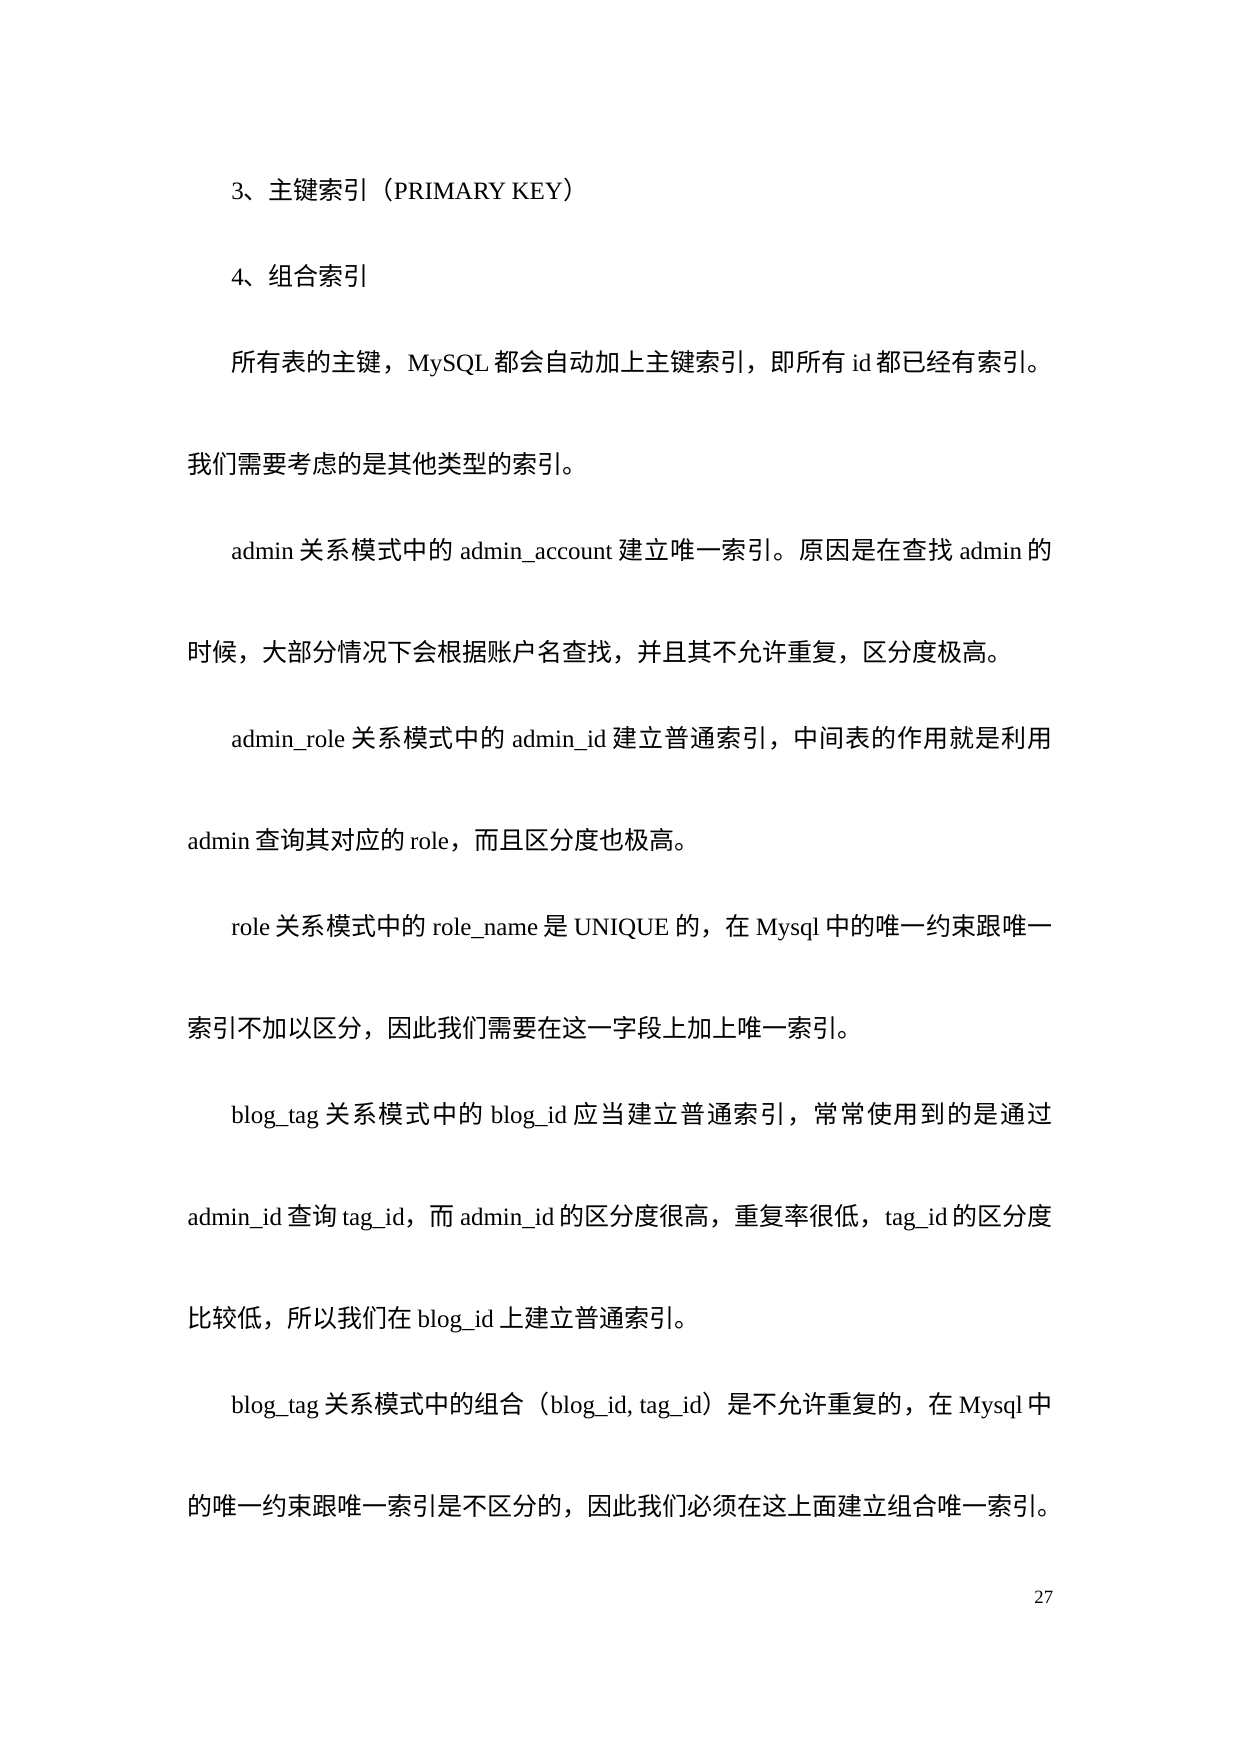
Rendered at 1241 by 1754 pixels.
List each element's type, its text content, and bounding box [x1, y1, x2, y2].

text 所有表的主键，MySQL都会自动加上主键索引，即所有id都已经有索引。我们需要考虑的是其他类型的索引。 [187, 327, 1053, 497]
text 4、组合索引 [187, 241, 1053, 309]
text admin_role关系模式中的admin_id建立普通索引，中间表的作用就是利用admin查询其对应的role，而且区分度也极高。 [187, 703, 1053, 873]
text blog_tag关系模式中的组合（blog_id, tag_id）是不允许重复的，在Mysql中的唯一约束跟唯一索引是不区分的，因此我们必须在这上面建立组合唯一索引。 [187, 1368, 1053, 1538]
text admin关系模式中的admin_account建立唯一索引。原因是在查找admin的时候，大部分情况下会根据账户名查找，并且其不允许重复，区分度极高。 [187, 515, 1053, 685]
text blog_tag关系模式中的blog_id应当建立普通索引，常常使用到的是通过admin_id查询tag_id，而admin_id的区分度很高，重复率很低，tag_id的区分度比较低，所以我们在blog_id上建立普通索引。 [187, 1079, 1053, 1350]
text role关系模式中的role_name是UNIQUE的，在Mysql中的唯一约束跟唯一索引不加以区分，因此我们需要在这一字段上加上唯一索引。 [187, 891, 1053, 1061]
text 3、主键索引（PRIMARY KEY） [187, 155, 1053, 223]
